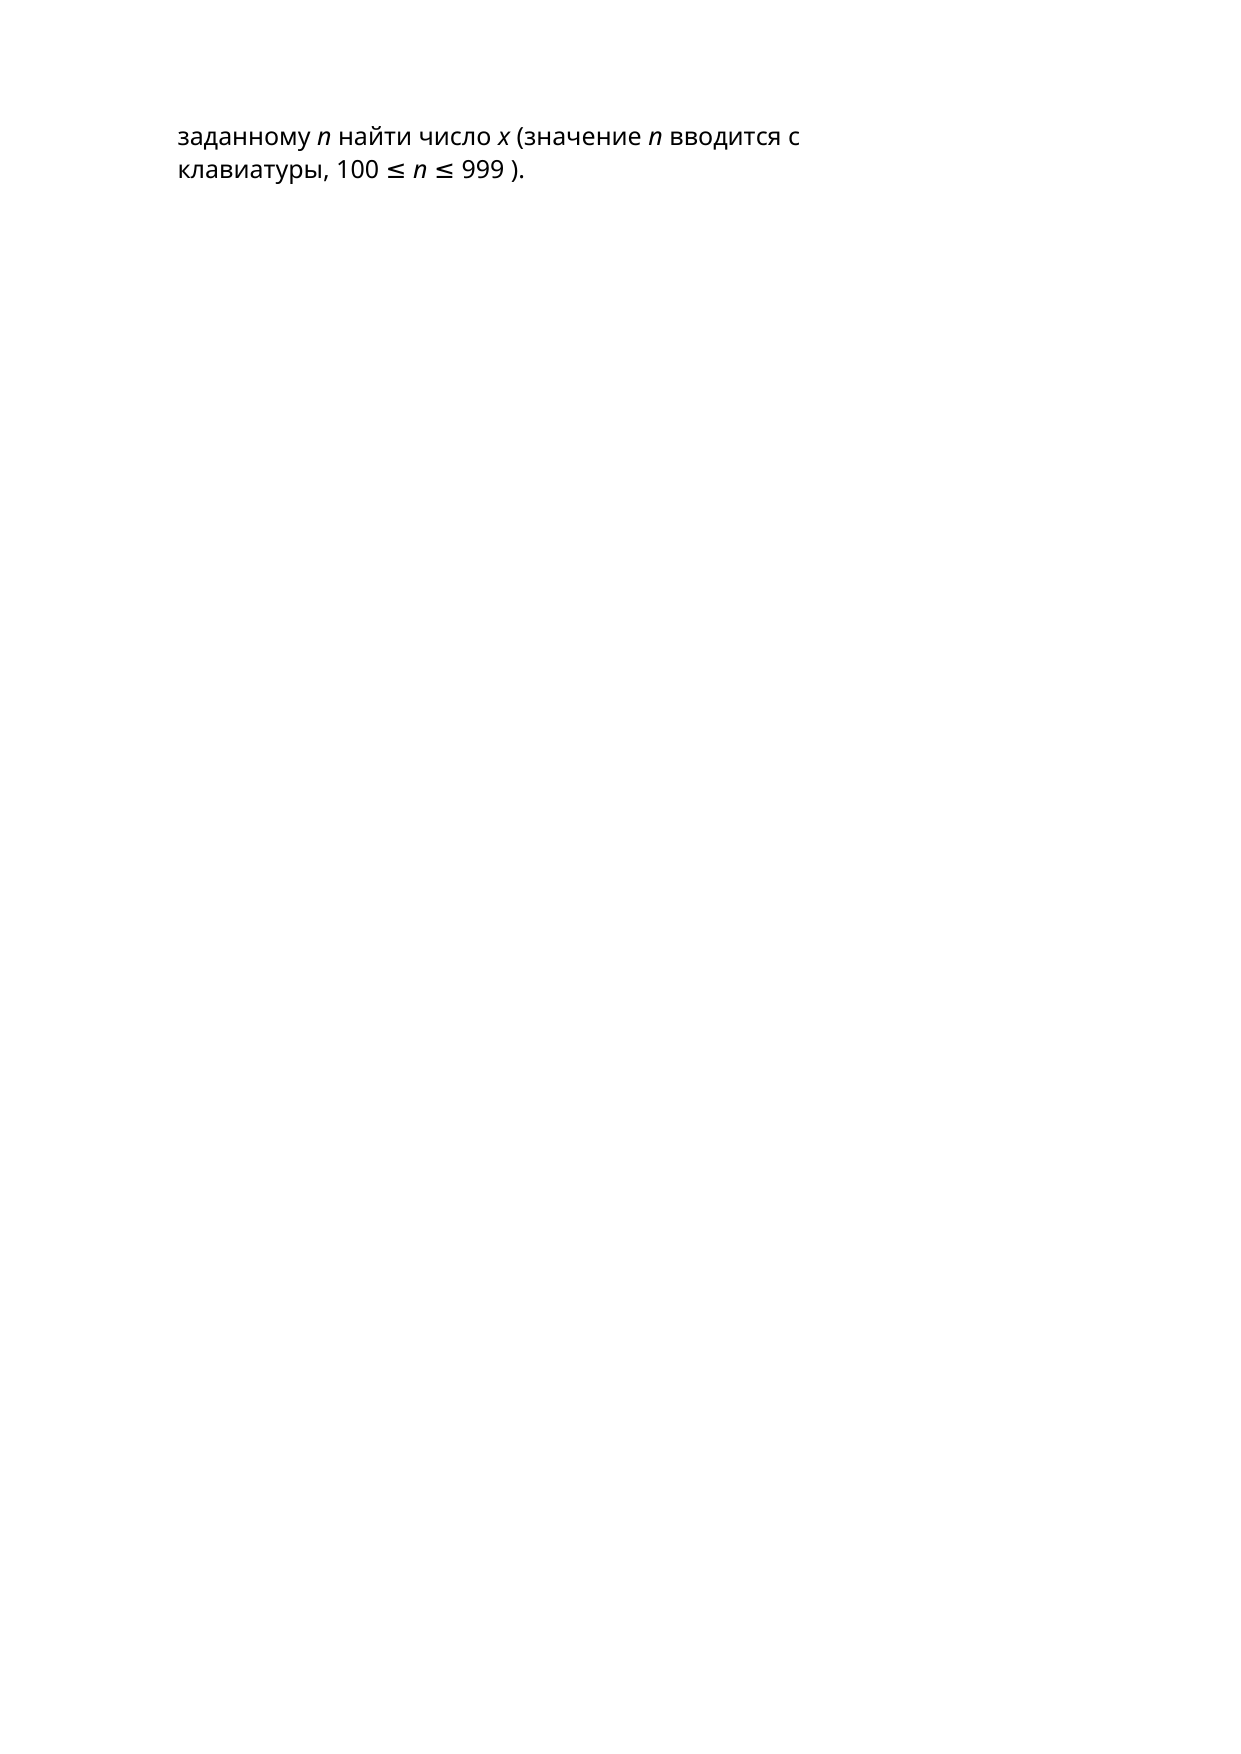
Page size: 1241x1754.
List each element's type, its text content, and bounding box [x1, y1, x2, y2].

text клавиатуры, 100 ≤ n ≤ 999 ). [177, 152, 1152, 186]
text заданному n найти число х (значение n вводится с [177, 118, 1152, 152]
